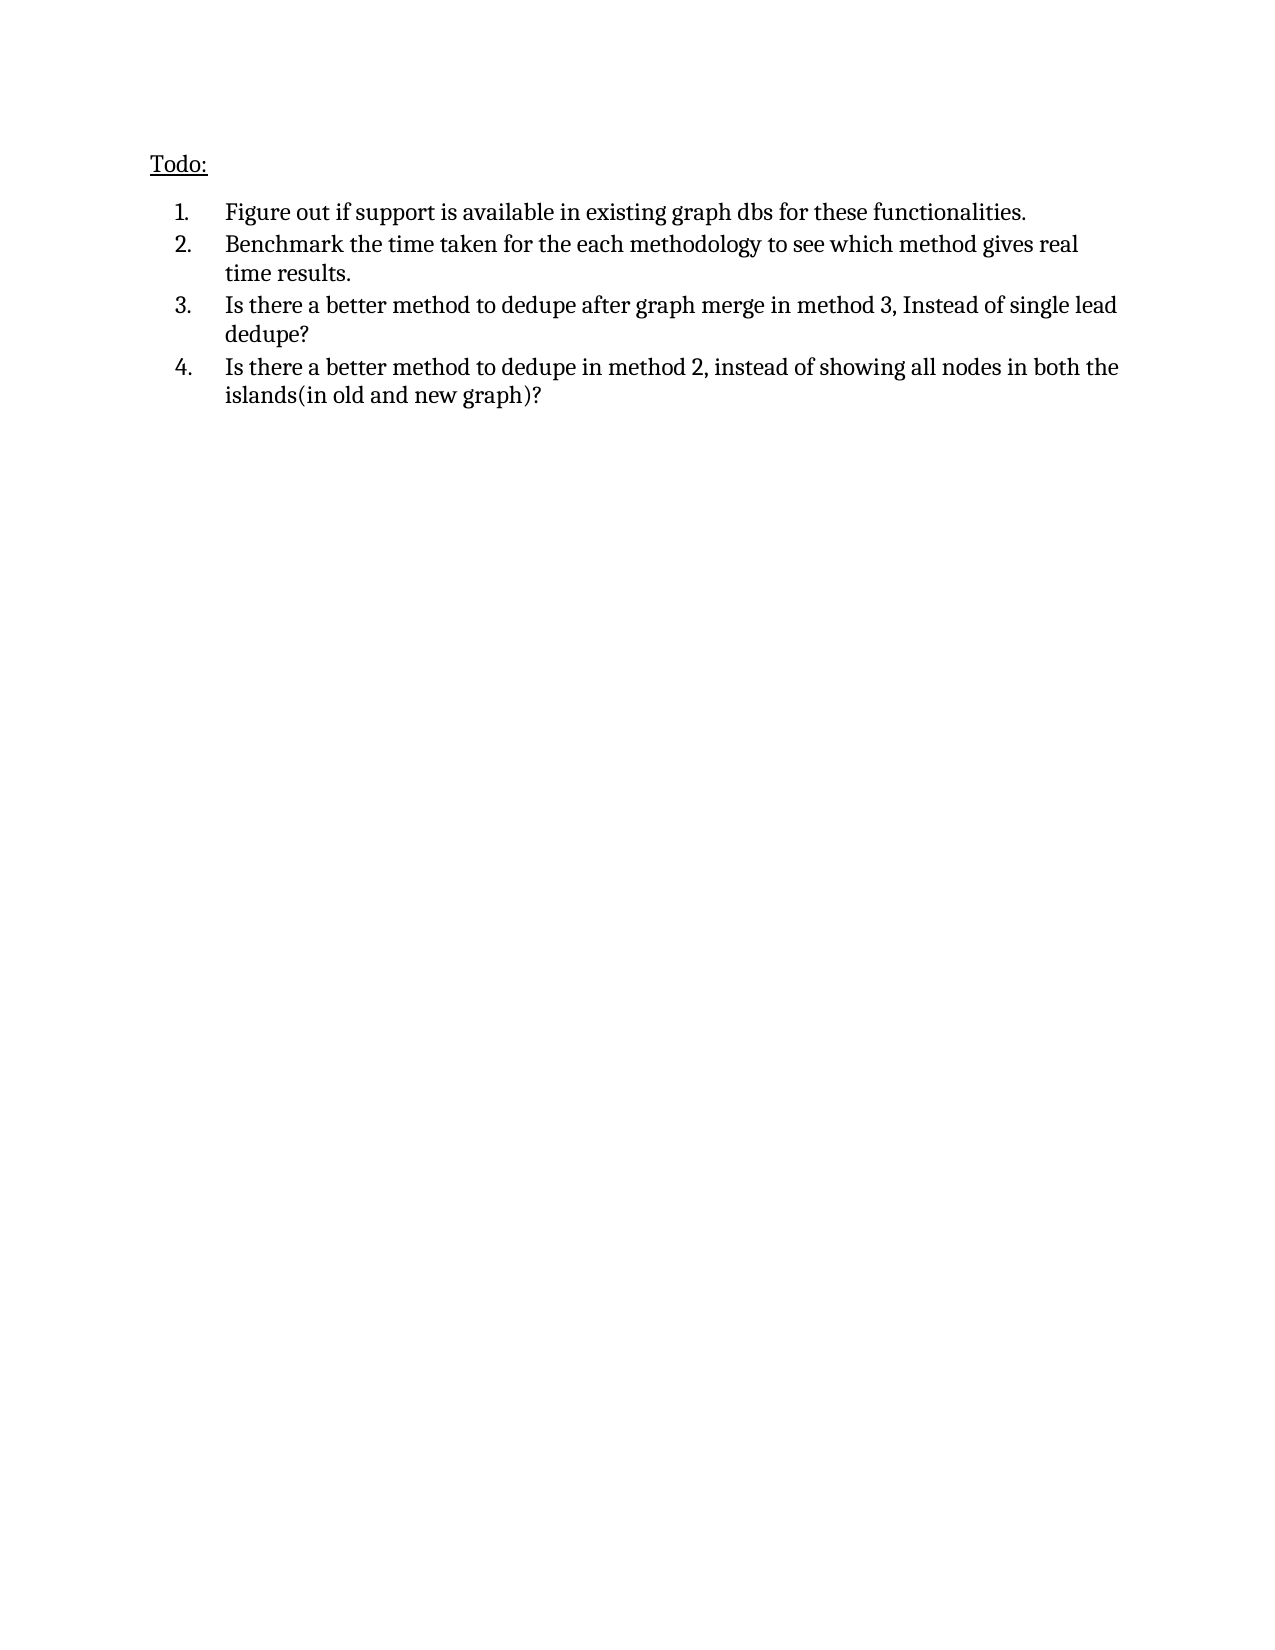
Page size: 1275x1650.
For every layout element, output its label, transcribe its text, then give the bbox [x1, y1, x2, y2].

list Is there a better method to dedupe after graph merge in method 3, Instead of single lead dedupe? [175, 291, 1125, 349]
list Benchmark the time taken for the each methodology to see which method gives real time results. [175, 230, 1125, 287]
text Todo: [150, 150, 1125, 179]
list Is there a better method to dedupe in method 2, instead of showing all nodes in both the islands(in old and new graph)? [175, 352, 1125, 410]
list Figure out if support is available in existing graph dbs for these functionalities. [175, 197, 1125, 226]
